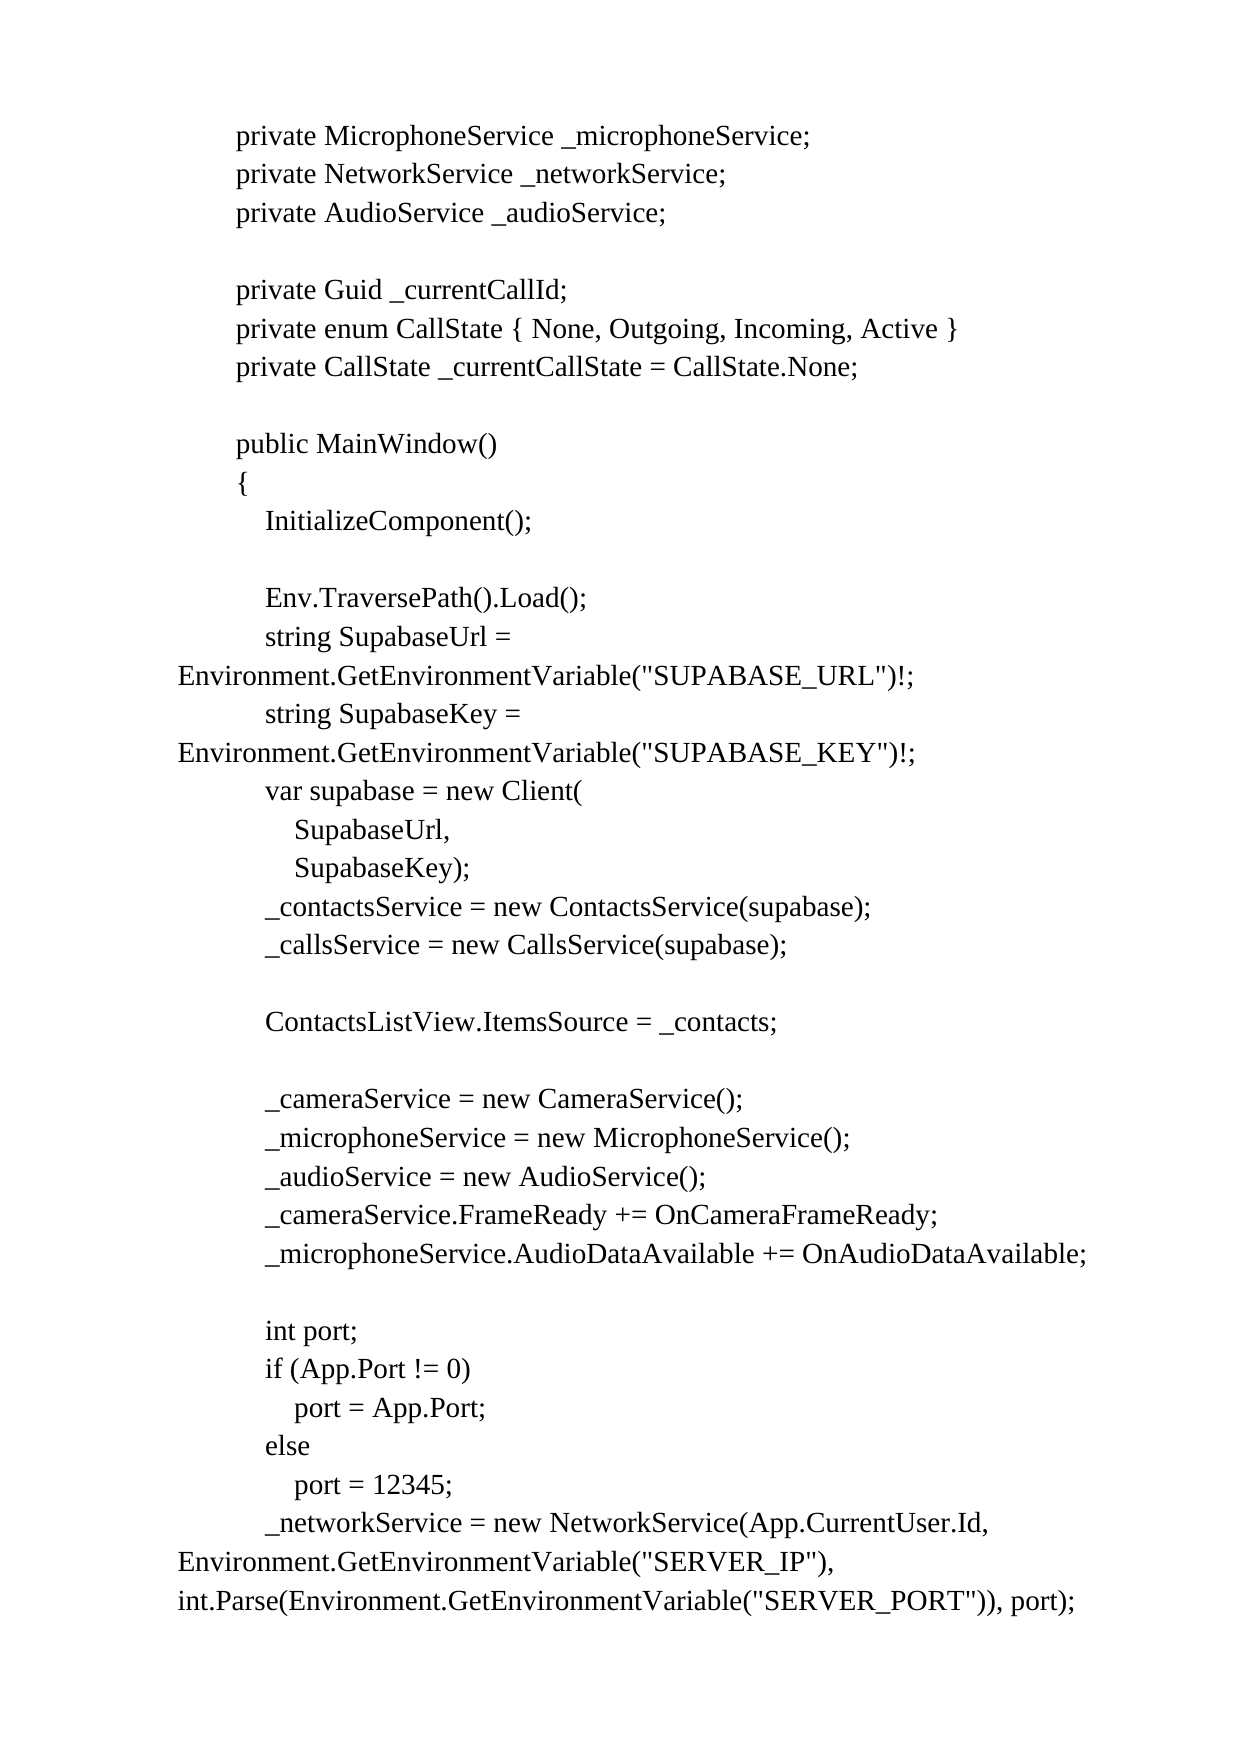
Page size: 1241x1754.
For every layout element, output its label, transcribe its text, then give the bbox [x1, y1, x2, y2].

text int port; [177, 1313, 1152, 1346]
text string SupabaseKey = Environment.GetEnvironmentVariable("SUPABASE_KEY")!; [177, 696, 1152, 768]
text _cameraService = new CameraService(); [177, 1082, 1152, 1115]
text _audioService = new AudioService(); [177, 1159, 1152, 1192]
text _networkService = new NetworkService(App.CurrentUser.Id, Environment.GetEnvironmentVariable("SERVER_IP"), int.Parse(Environment.GetEnvironmentVariable("SERVER_PORT")), port); [177, 1506, 1152, 1616]
text private AudioService _audioService; [177, 195, 1152, 229]
text string SupabaseUrl = Environment.GetEnvironmentVariable("SUPABASE_URL")!; [177, 619, 1152, 691]
text private NetworkService _networkService; [177, 157, 1152, 190]
text _contactsService = new ContactsService(supabase); [177, 889, 1152, 922]
text _callsService = new CallsService(supabase); [177, 927, 1152, 961]
text port = 12345; [177, 1467, 1152, 1501]
text SupabaseKey); [177, 850, 1152, 884]
text InitializeComponent(); [177, 503, 1152, 537]
text if (App.Port != 0) [177, 1351, 1152, 1385]
text private MicrophoneService _microphoneService; [177, 118, 1152, 152]
text SupabaseUrl, [177, 812, 1152, 845]
text _cameraService.FrameReady += OnCameraFrameReady; [177, 1197, 1152, 1231]
text var supabase = new Client( [177, 773, 1152, 807]
text _microphoneService = new MicrophoneService(); [177, 1120, 1152, 1154]
text { [177, 465, 1152, 498]
text ContactsListView.ItemsSource = _contacts; [177, 1004, 1152, 1038]
text public MainWindow() [177, 426, 1152, 460]
text private enum CallState { None, Outgoing, Incoming, Active } [177, 311, 1152, 344]
text private Guid _currentCallId; [177, 272, 1152, 306]
text else [177, 1428, 1152, 1462]
text private CallState _currentCallState = CallState.None; [177, 349, 1152, 383]
text Env.TraversePath().Load(); [177, 581, 1152, 614]
text port = App.Port; [177, 1390, 1152, 1423]
text _microphoneService.AudioDataAvailable += OnAudioDataAvailable; [177, 1236, 1152, 1269]
